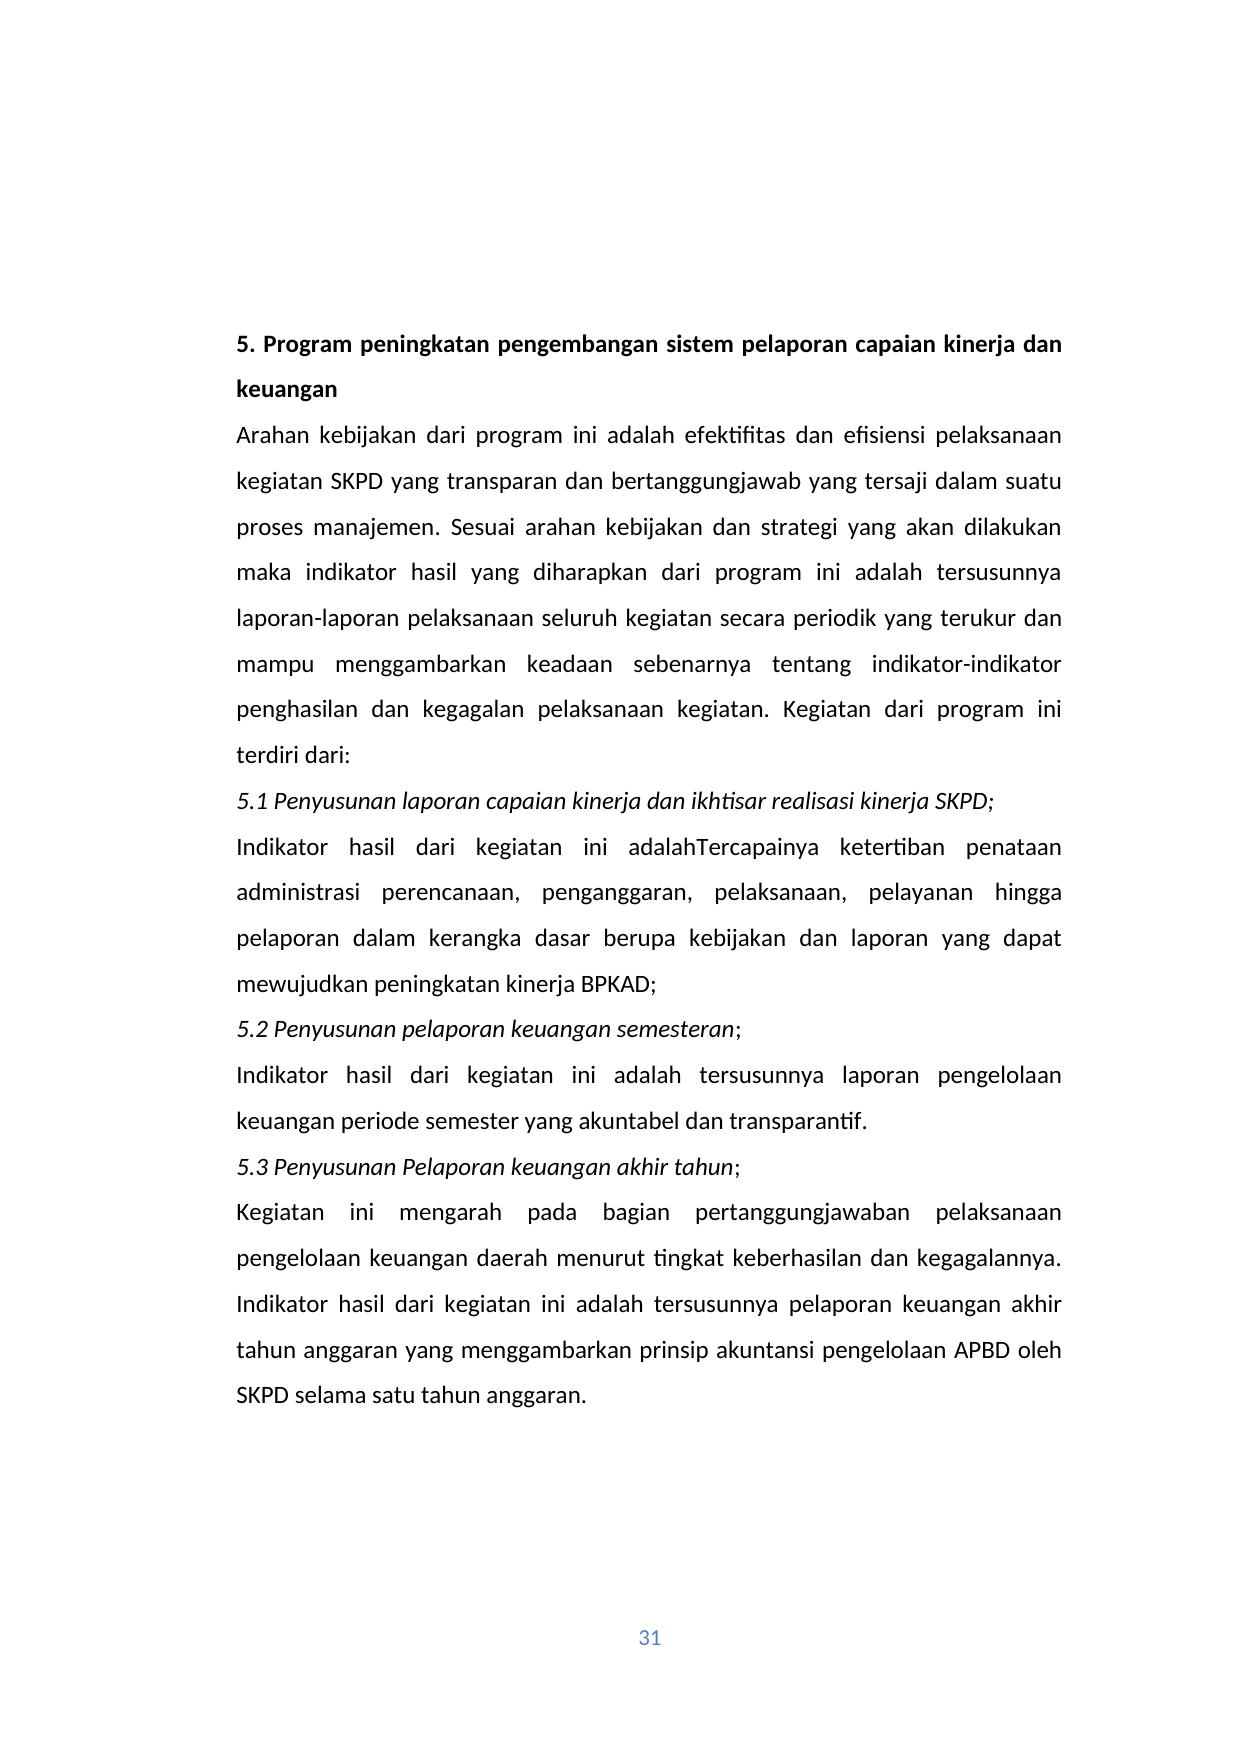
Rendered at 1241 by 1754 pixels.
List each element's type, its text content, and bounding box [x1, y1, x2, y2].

text Kegiatan ini mengarah pada bagian pertanggungjawaban pelaksanaan pengelolaan keuangan daerah menurut tingkat keberhasilan dan kegagalannya. Indikator hasil dari kegiatan ini adalah tersusunnya pelaporan keuangan akhir tahun anggaran yang menggambarkan prinsip akuntansi pengelolaan APBD oleh SKPD selama satu tahun anggaran. [236, 1197, 1063, 1410]
text 5.1 Penyusunan laporan capaian kinerja dan ikhtisar realisasi kinerja SKPD; [236, 785, 1063, 816]
text Arahan kebijakan dari program ini adalah efektifitas dan efisiensi pelaksanaan kegiatan SKPD yang transparan dan bertanggungjawab yang tersaji dalam suatu proses manajemen. Sesuai arahan kebijakan dan strategi yang akan dilakukan maka indikator hasil yang diharapkan dari program ini adalah tersusunnya laporan-laporan pelaksanaan seluruh kegiatan secara periodik yang terukur dan mampu menggambarkan keadaan sebenarnya tentang indikator-indikator penghasilan dan kegagalan pelaksanaan kegiatan. Kegiatan dari program ini terdiri dari: [236, 419, 1063, 770]
text 5.3 Penyusunan Pelaporan keuangan akhir tahun; [236, 1151, 1063, 1181]
text Indikator hasil dari kegiatan ini adalahTercapainya ketertiban penataan administrasi perencanaan, penganggaran, pelaksanaan, pelayanan hingga pelaporan dalam kerangka dasar berupa kebijakan dan laporan yang dapat mewujudkan peningkatan kinerja BPKAD; [236, 831, 1063, 998]
text 5.2 Penyusunan pelaporan keuangan semesteran; [236, 1014, 1063, 1044]
text Indikator hasil dari kegiatan ini adalah tersusunnya laporan pengelolaan keuangan periode semester yang akuntabel dan transparantif. [236, 1059, 1063, 1136]
text 5. Program peningkatan pengembangan sistem pelaporan capaian kinerja dan keuangan [236, 328, 1063, 404]
